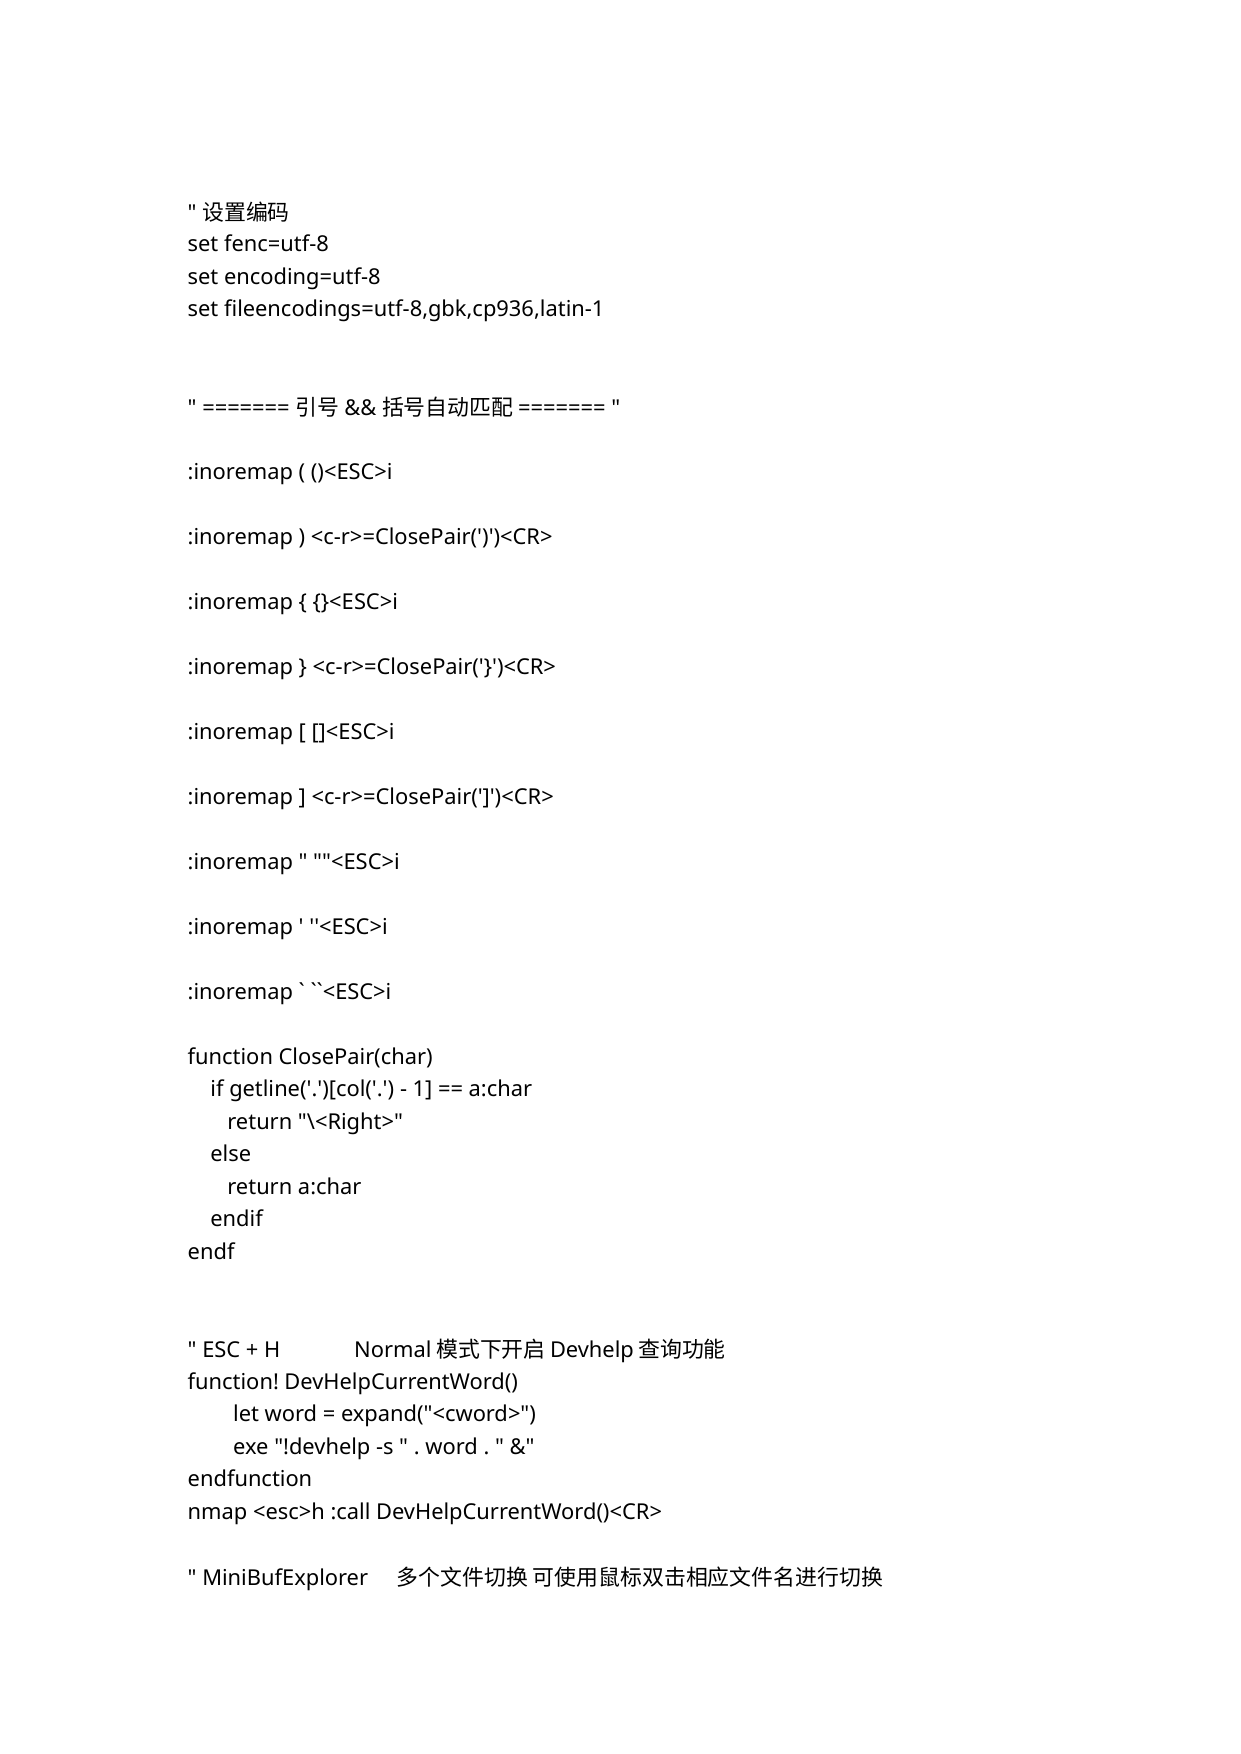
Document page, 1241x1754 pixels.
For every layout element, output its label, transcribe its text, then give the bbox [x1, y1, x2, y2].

text if getline('.')[col('.') - 1] == a:char [187, 1072, 1053, 1104]
text :inoremap ( ()<ESC>i [187, 454, 1053, 487]
text let word = expand("<cword>") [187, 1397, 1053, 1429]
text set encoding=utf-8 [187, 259, 1053, 292]
text :inoremap ' ''<ESC>i [187, 909, 1053, 942]
text endif [187, 1202, 1053, 1234]
text :inoremap [ []<ESC>i [187, 714, 1053, 747]
text function! DevHelpCurrentWord() [187, 1364, 1053, 1397]
text endfunction [187, 1462, 1053, 1494]
text :inoremap { {}<ESC>i [187, 584, 1053, 617]
text nmap <esc>h :call DevHelpCurrentWord()<CR> [187, 1494, 1053, 1527]
text :inoremap ` ``<ESC>i [187, 974, 1053, 1007]
text :inoremap } <c-r>=ClosePair('}')<CR> [187, 649, 1053, 682]
text else [187, 1137, 1053, 1169]
text " ======= 引号 && 括号自动匹配 ======= " [187, 389, 1053, 422]
text exe "!devhelp -s " . word . " &" [187, 1429, 1053, 1462]
text return a:char [187, 1169, 1053, 1202]
text set fileencodings=utf-8,gbk,cp936,latin-1 [187, 292, 1053, 324]
text endf [187, 1234, 1053, 1267]
text " MiniBufExplorer 多个文件切换 可使用鼠标双击相应文件名进行切换 [187, 1559, 1053, 1592]
text " ESC + H Normal模式下开启Devhelp查询功能 [187, 1332, 1053, 1364]
text :inoremap ) <c-r>=ClosePair(')')<CR> [187, 519, 1053, 552]
text return "\<Right>" [187, 1104, 1053, 1137]
text :inoremap ] <c-r>=ClosePair(']')<CR> [187, 779, 1053, 812]
text set fenc=utf-8 [187, 227, 1053, 259]
text :inoremap " ""<ESC>i [187, 844, 1053, 877]
text function ClosePair(char) [187, 1039, 1053, 1072]
text " 设置编码 [187, 194, 1053, 227]
